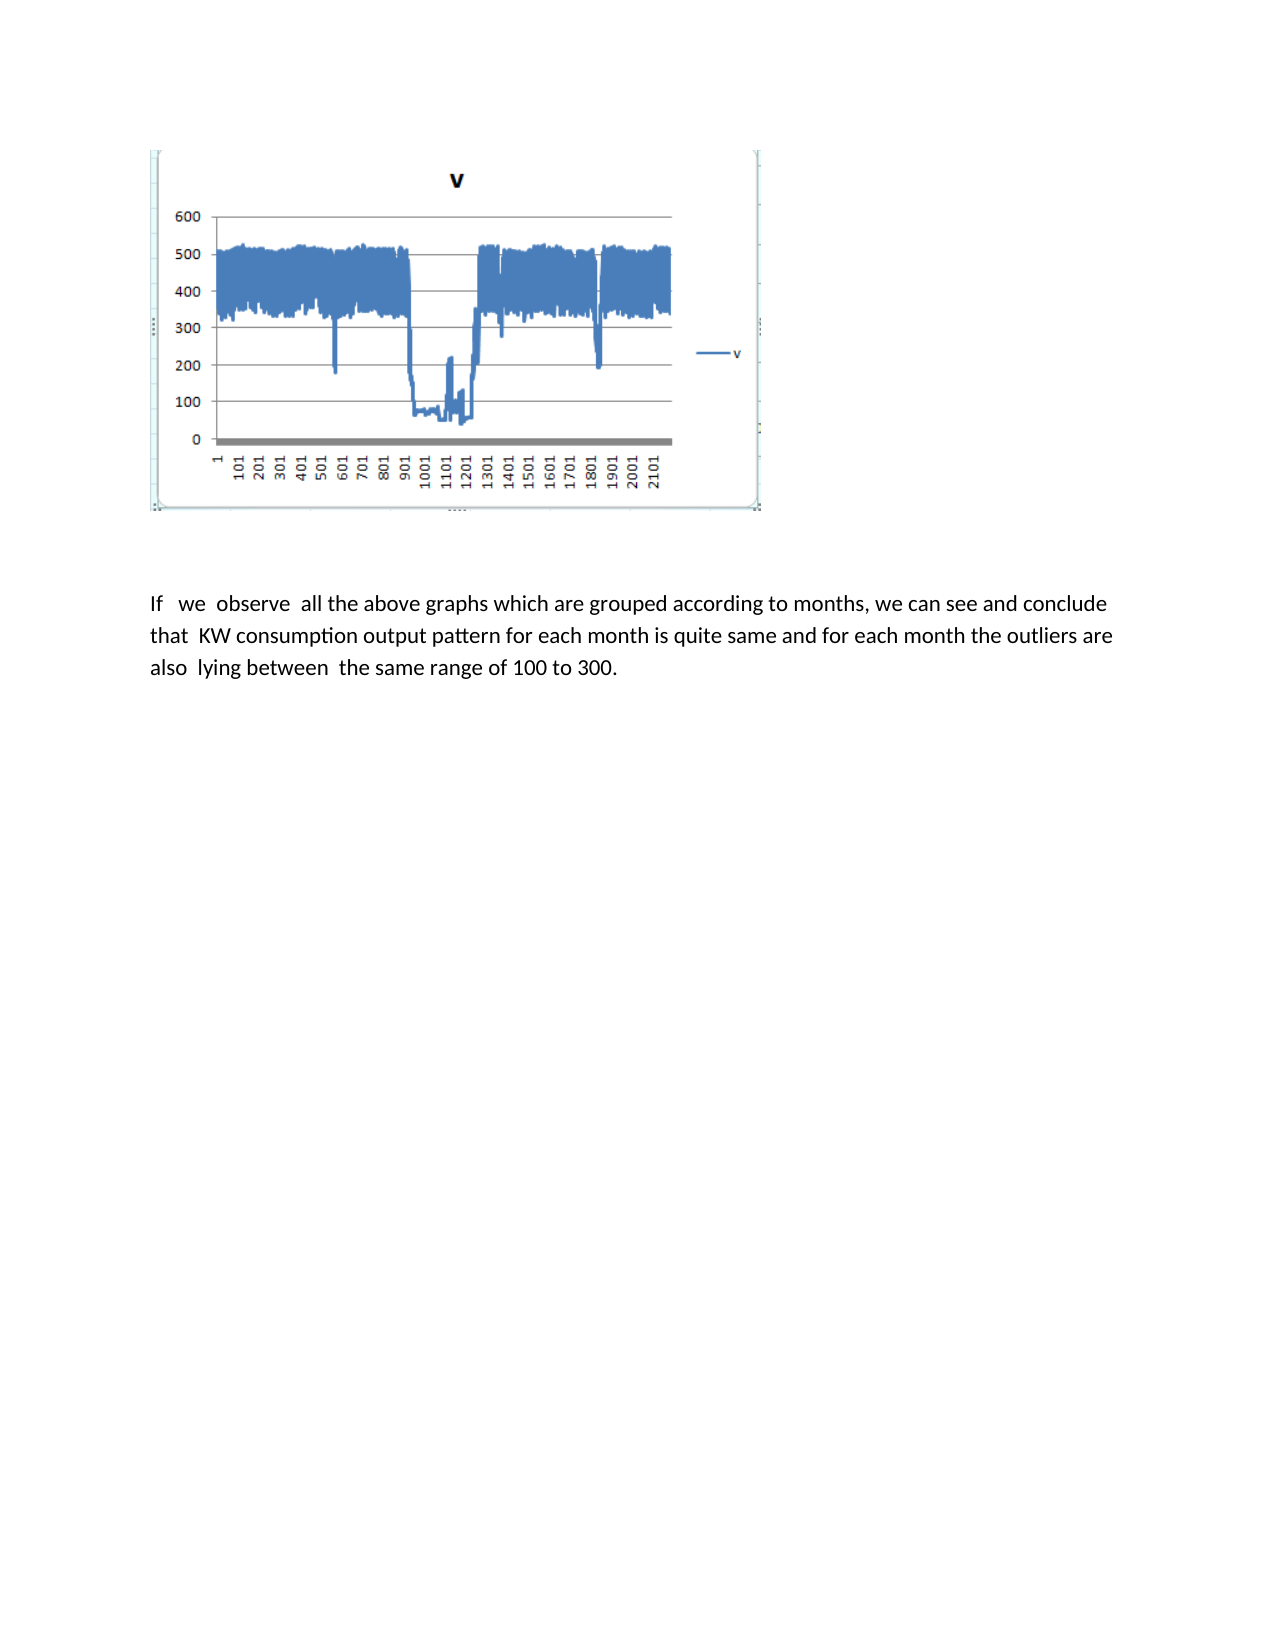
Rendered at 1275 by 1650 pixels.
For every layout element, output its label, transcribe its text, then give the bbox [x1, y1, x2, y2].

text If we observe all the above graphs which are grouped according to months, we can see and conclude that KW consumption output pattern for each month is quite same and for each month the outliers are also lying between the same range of 100 to 300. [150, 589, 1125, 681]
picture [150, 150, 761, 511]
